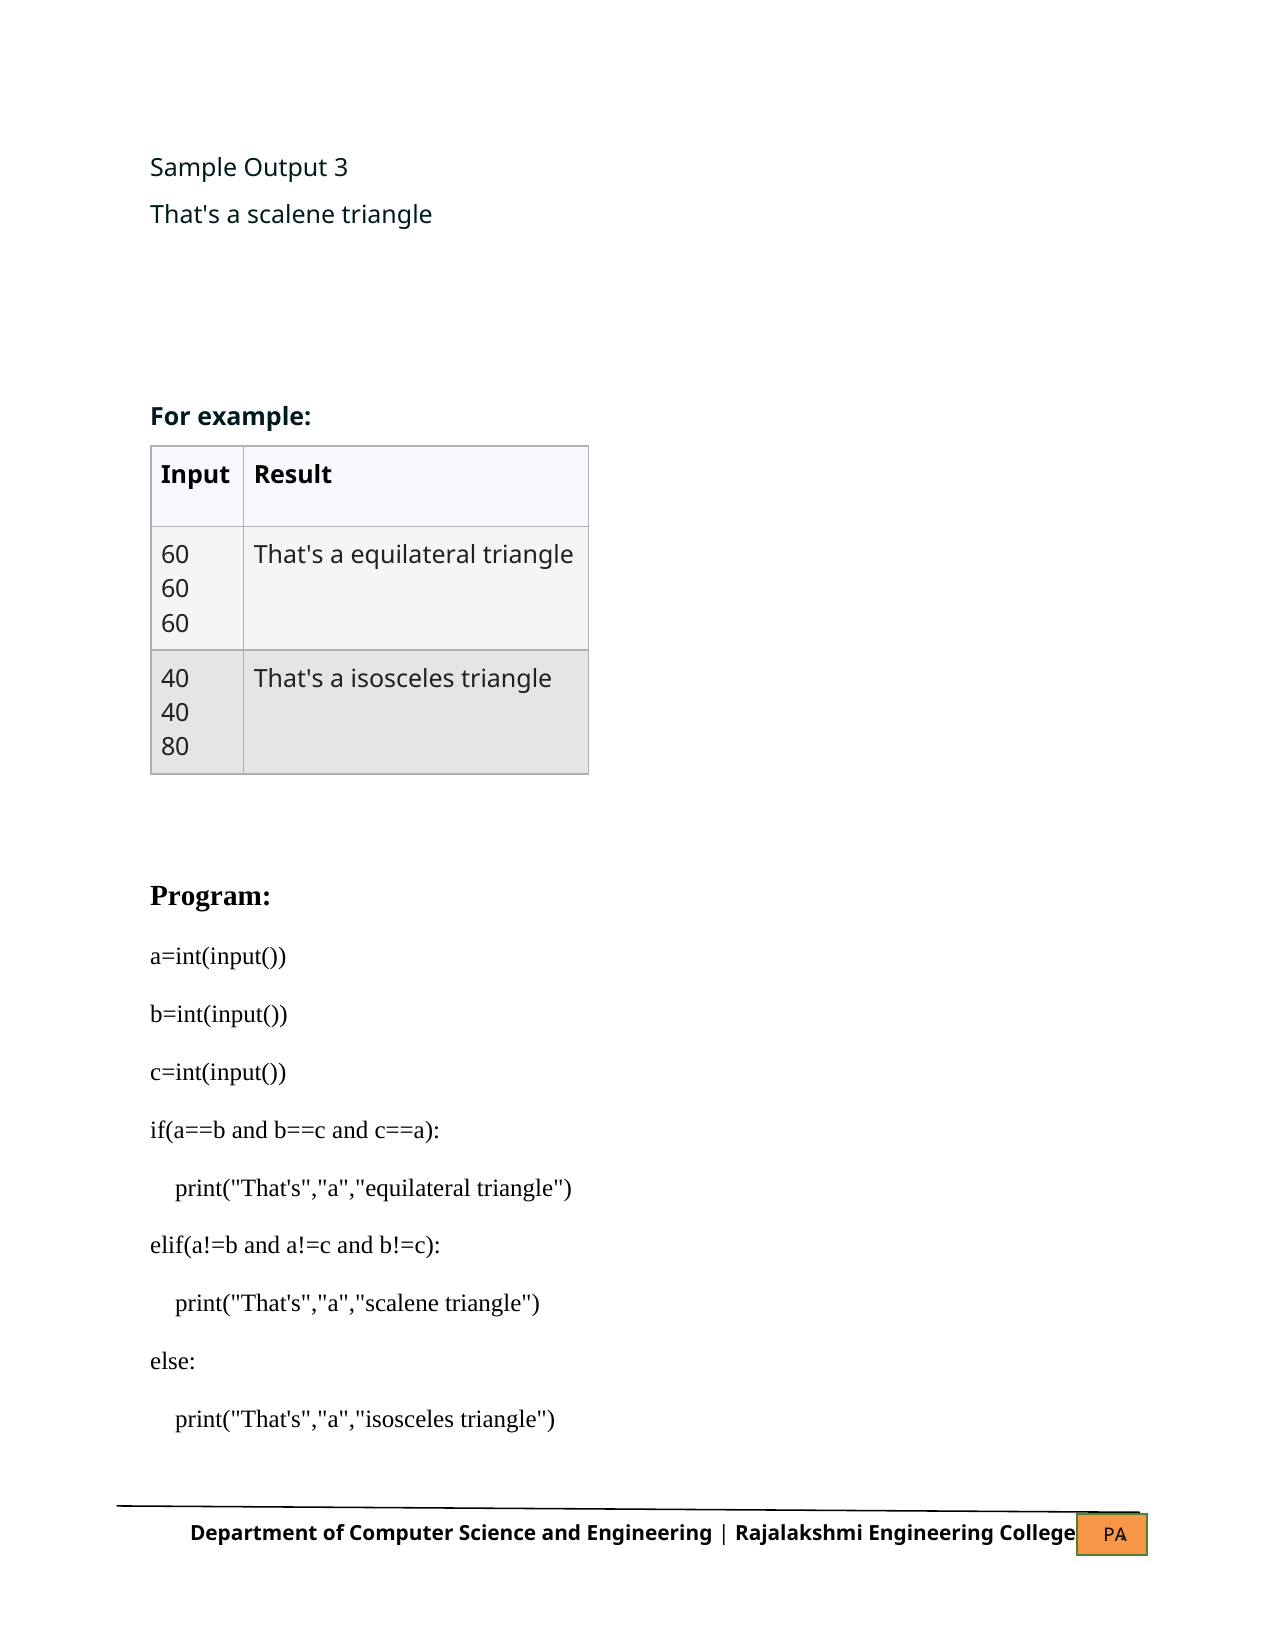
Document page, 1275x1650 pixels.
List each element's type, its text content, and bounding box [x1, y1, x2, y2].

text print("That's","a","equilateral triangle") [150, 1173, 1125, 1201]
text if(a==b and b==c and c==a): [150, 1115, 1125, 1143]
text else: [150, 1346, 1125, 1375]
text a=int(input()) [150, 941, 1125, 970]
text That's a scalene triangle [150, 197, 1125, 231]
text elif(a!=b and a!=c and b!=c): [150, 1231, 1125, 1259]
text For example: [150, 398, 1125, 432]
table_cell 60 60 60 [152, 527, 243, 649]
table_header Input [152, 447, 243, 526]
text c=int(input()) [150, 1057, 1125, 1086]
text b=int(input()) [150, 999, 1125, 1028]
table_header Result [244, 447, 588, 526]
text print("That's","a","scalene triangle") [150, 1288, 1125, 1317]
text Program: [150, 878, 1125, 912]
table_cell That's a equilateral triangle [244, 527, 588, 649]
table_cell That's a isosceles triangle [244, 651, 588, 773]
table_cell 40 40 80 [152, 651, 243, 773]
text print("That's","a","isosceles triangle") [150, 1404, 1125, 1433]
text Sample Output 3 [150, 150, 1125, 184]
